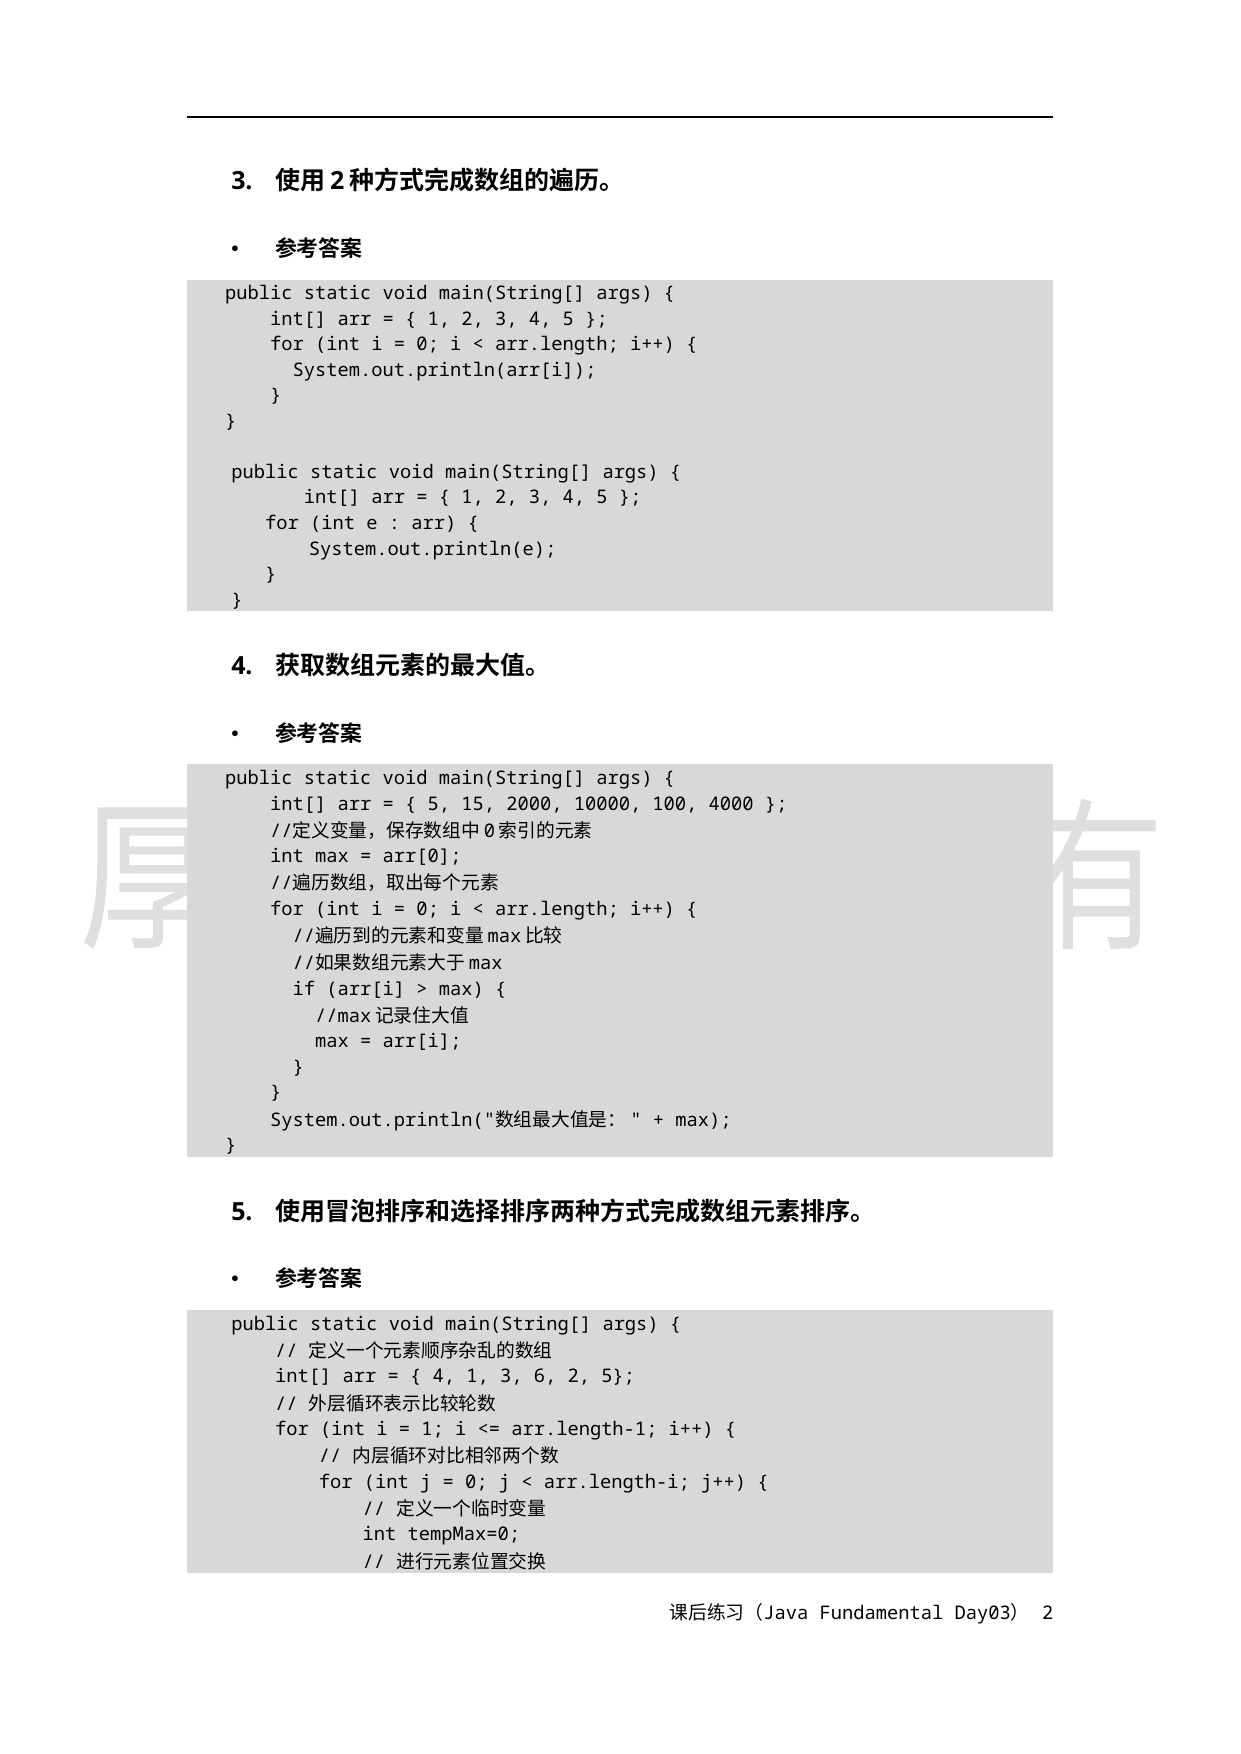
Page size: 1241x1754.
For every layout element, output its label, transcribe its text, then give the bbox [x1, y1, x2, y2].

text System.out.println("数组最大值是： " + max); [187, 1104, 1053, 1132]
text } [187, 586, 1053, 611]
text } [187, 382, 1053, 407]
text for (int i = 1; i <= arr.length-1; i++) { [187, 1415, 1053, 1441]
text } [187, 1053, 1053, 1079]
text int max = arr[0]; [187, 842, 1053, 868]
text int[] arr = { 5, 15, 2000, 10000, 100, 4000 }; [187, 790, 1053, 815]
text } [187, 1132, 1053, 1157]
text // 进行元素位置交换 [187, 1546, 1053, 1573]
text System.out.println(e); [187, 535, 1053, 560]
text int[] arr = { 1, 2, 3, 4, 5 }; [187, 305, 1053, 331]
text for (int j = 0; j < arr.length-i; j++) { [187, 1468, 1053, 1493]
text } [187, 407, 1053, 433]
text 获取数组元素的最大值。 [231, 645, 1053, 682]
text // 定义一个临时变量 [187, 1493, 1053, 1521]
text for (int i = 0; i < arr.length; i++) { [187, 331, 1053, 356]
text for (int i = 0; i < arr.length; i++) { [187, 895, 1053, 921]
text } [187, 560, 1053, 586]
text for (int e : arr) { [187, 509, 1053, 535]
text 使用冒泡排序和选择排序两种方式完成数组元素排序。 [231, 1191, 1053, 1227]
text // 定义一个元素顺序杂乱的数组 [187, 1335, 1053, 1363]
text //如果数组元素大于max [187, 948, 1053, 975]
text System.out.println(arr[i]); [187, 356, 1053, 382]
text if (arr[i] > max) { [187, 975, 1053, 1001]
text 参考答案 [231, 716, 1053, 747]
text //遍历数组，取出每个元素 [187, 868, 1053, 895]
text int[] arr = { 4, 1, 3, 6, 2, 5}; [187, 1363, 1053, 1388]
text 参考答案 [231, 231, 1053, 263]
text 参考答案 [231, 1261, 1053, 1293]
text public static void main(String[] args) { [187, 280, 1053, 305]
text // 外层循环表示比较轮数 [187, 1388, 1053, 1415]
text //max记录住大值 [187, 1001, 1053, 1028]
text public static void main(String[] args) { [187, 764, 1053, 790]
text } [187, 1079, 1053, 1104]
text public static void main(String[] args) { [187, 458, 1053, 484]
text //定义变量，保存数组中0索引的元素 [187, 815, 1053, 842]
text max = arr[i]; [187, 1028, 1053, 1053]
text public static void main(String[] args) { [187, 1310, 1053, 1335]
text 使用2种方式完成数组的遍历。 [231, 161, 1053, 197]
text //遍历到的元素和变量max比较 [187, 921, 1053, 948]
text int tempMax=0; [187, 1521, 1053, 1546]
text int[] arr = { 1, 2, 3, 4, 5 }; [187, 484, 1053, 509]
text // 内层循环对比相邻两个数 [187, 1441, 1053, 1468]
